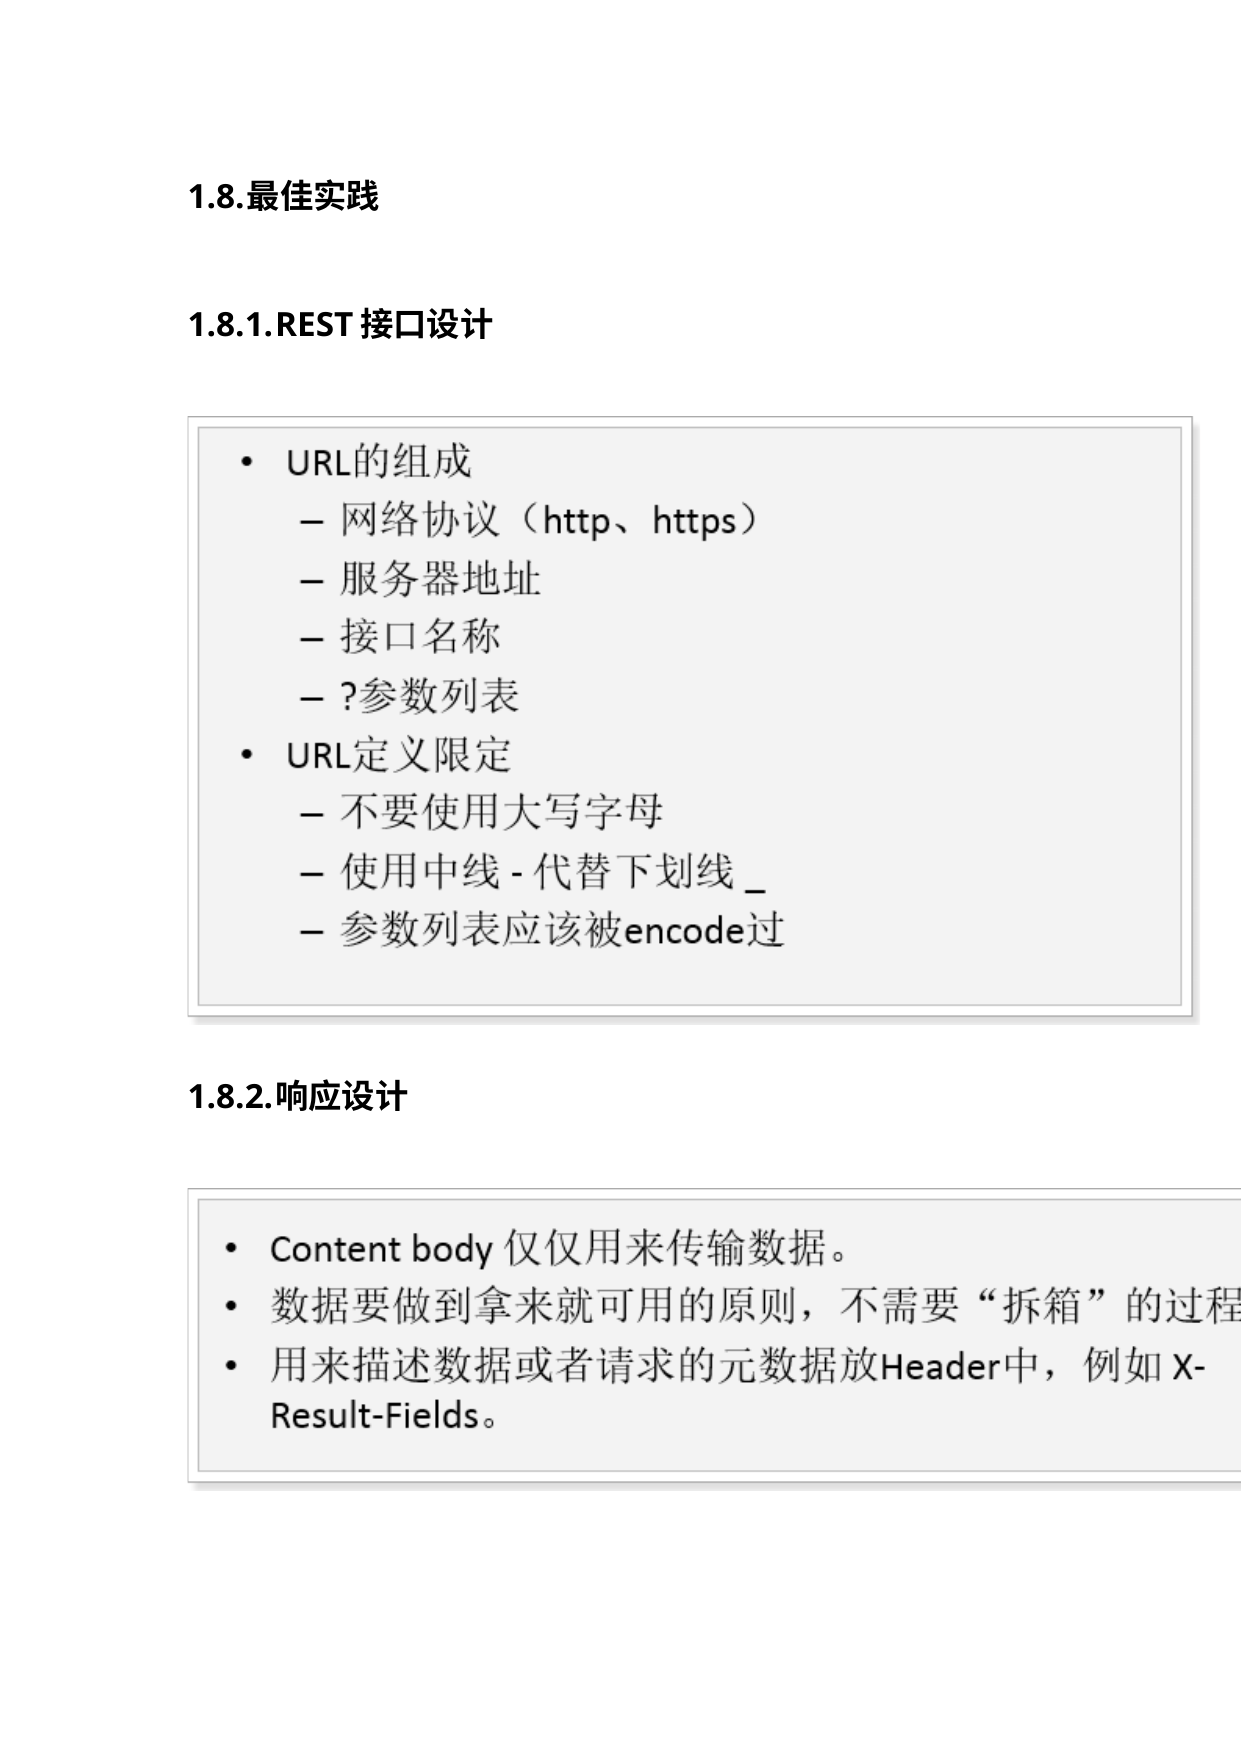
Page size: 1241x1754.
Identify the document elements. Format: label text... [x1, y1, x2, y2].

subtitle 响应设计 [187, 1061, 1053, 1126]
subtitle 最佳实践 [187, 162, 1053, 227]
subtitle REST接口设计 [187, 289, 1053, 354]
picture [187, 1188, 1241, 1491]
picture [187, 416, 1200, 1025]
